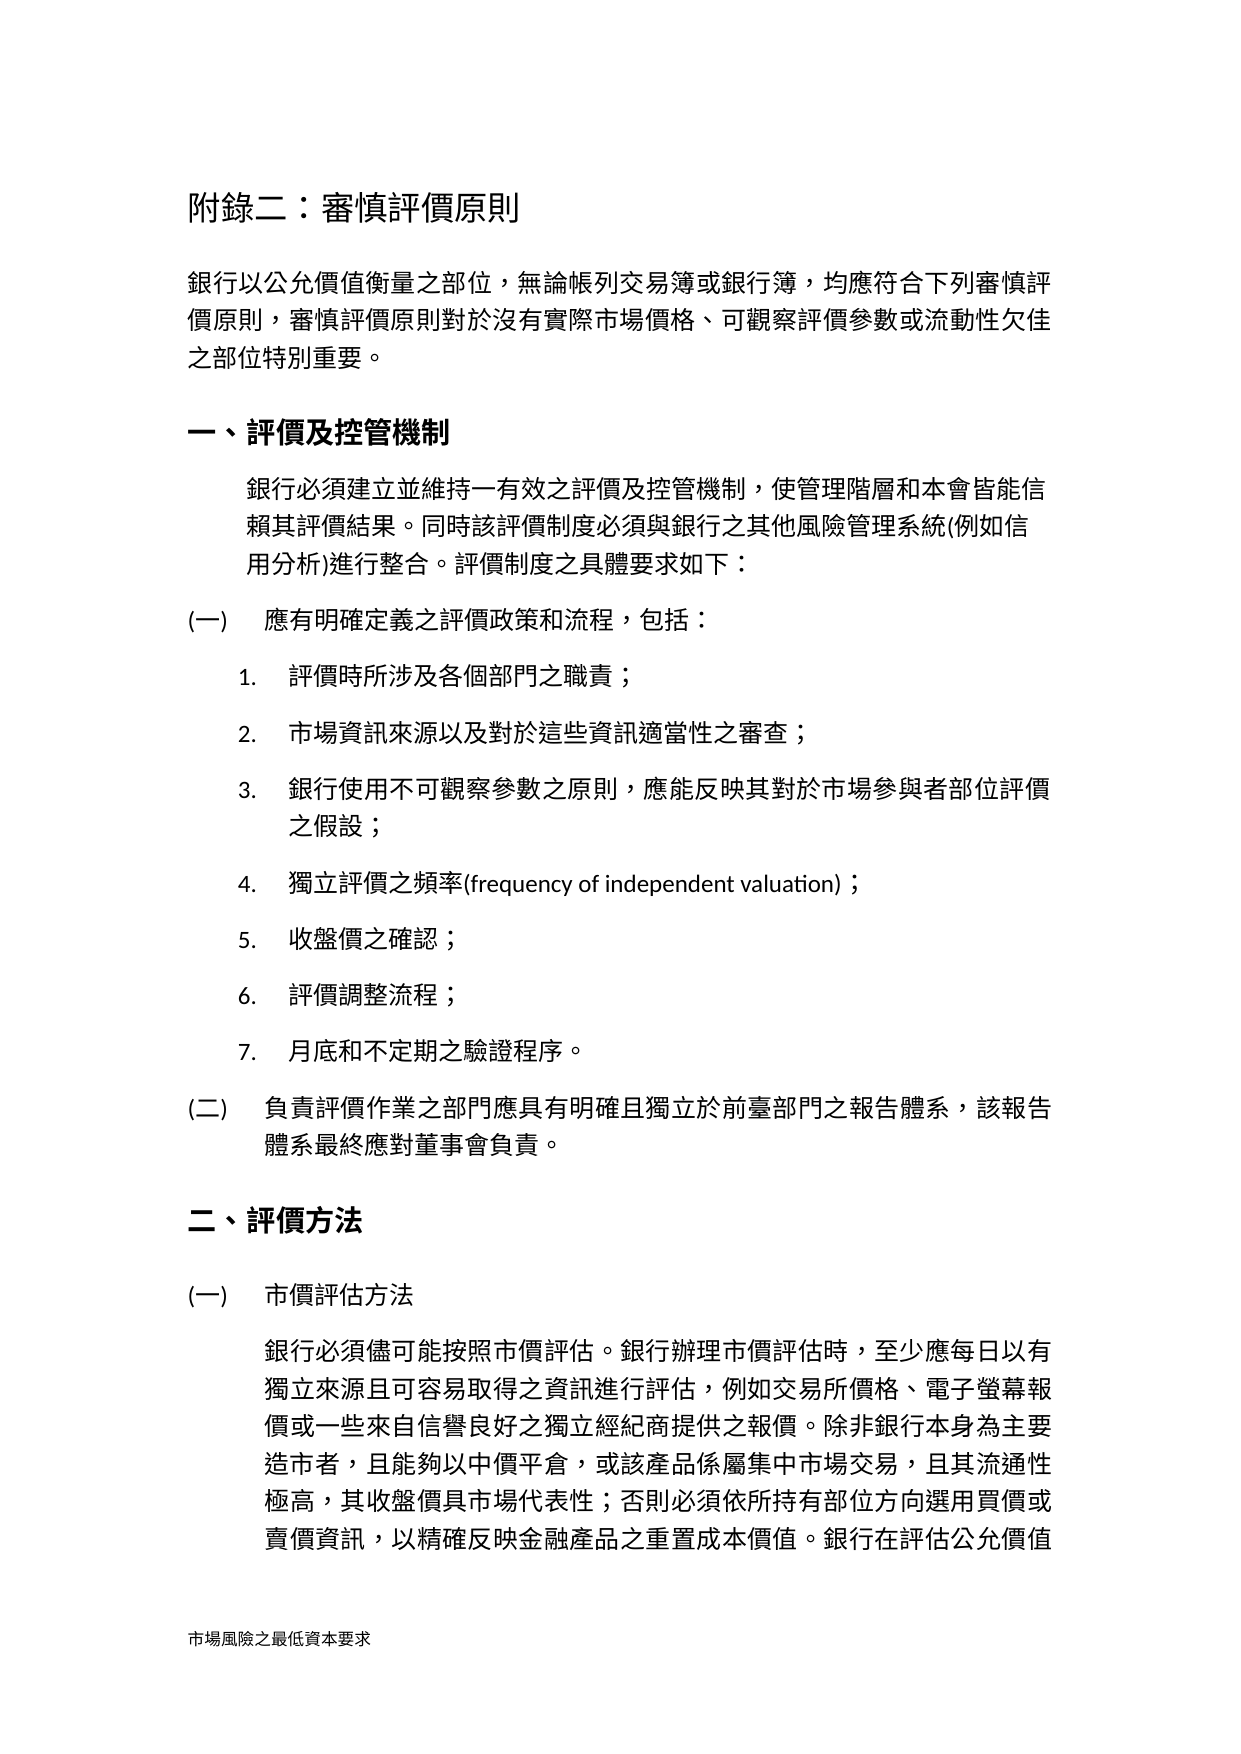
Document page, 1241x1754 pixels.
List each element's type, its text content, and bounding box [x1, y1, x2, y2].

list 市場資訊來源以及對於這些資訊適當性之審查； [238, 712, 1053, 750]
text 銀行必須建立並維持一有效之評價及控管機制，使管理階層和本會皆能信賴其評價結果。同時該評價制度必須與銀行之其他風險管理系統(例如信用分析)進行整合。評價制度之具體要求如下： [247, 469, 1053, 581]
list 獨立評價之頻率(frequency of independent valuation)； [238, 862, 1053, 900]
list 評價調整流程； [238, 975, 1053, 1012]
text 附錄二：審慎評價原則 [187, 169, 1053, 244]
list 負責評價作業之部門應具有明確且獨立於前臺部門之報告體系，該報告體系最終應對董事會負責。 [187, 1087, 1053, 1162]
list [264, 1331, 1053, 1556]
list 應有明確定義之評價政策和流程，包括： [187, 600, 1053, 637]
list 評價及控管機制 [187, 394, 1053, 469]
text 銀行以公允價值衡量之部位，無論帳列交易簿或銀行簿，均應符合下列審慎評價原則，審慎評價原則對於沒有實際市場價格、可觀察評價參數或流動性欠佳之部位特別重要。 [187, 262, 1053, 375]
list 市價評估方法 [187, 1275, 1053, 1312]
list 評價時所涉及各個部門之職責； [238, 656, 1053, 694]
list 收盤價之確認； [238, 919, 1053, 956]
list 銀行使用不可觀察參數之原則，應能反映其對於市場參與者部位評價之假設； [238, 769, 1053, 844]
list 評價方法 [187, 1181, 1053, 1256]
list 月底和不定期之驗證程序。 [238, 1031, 1053, 1069]
